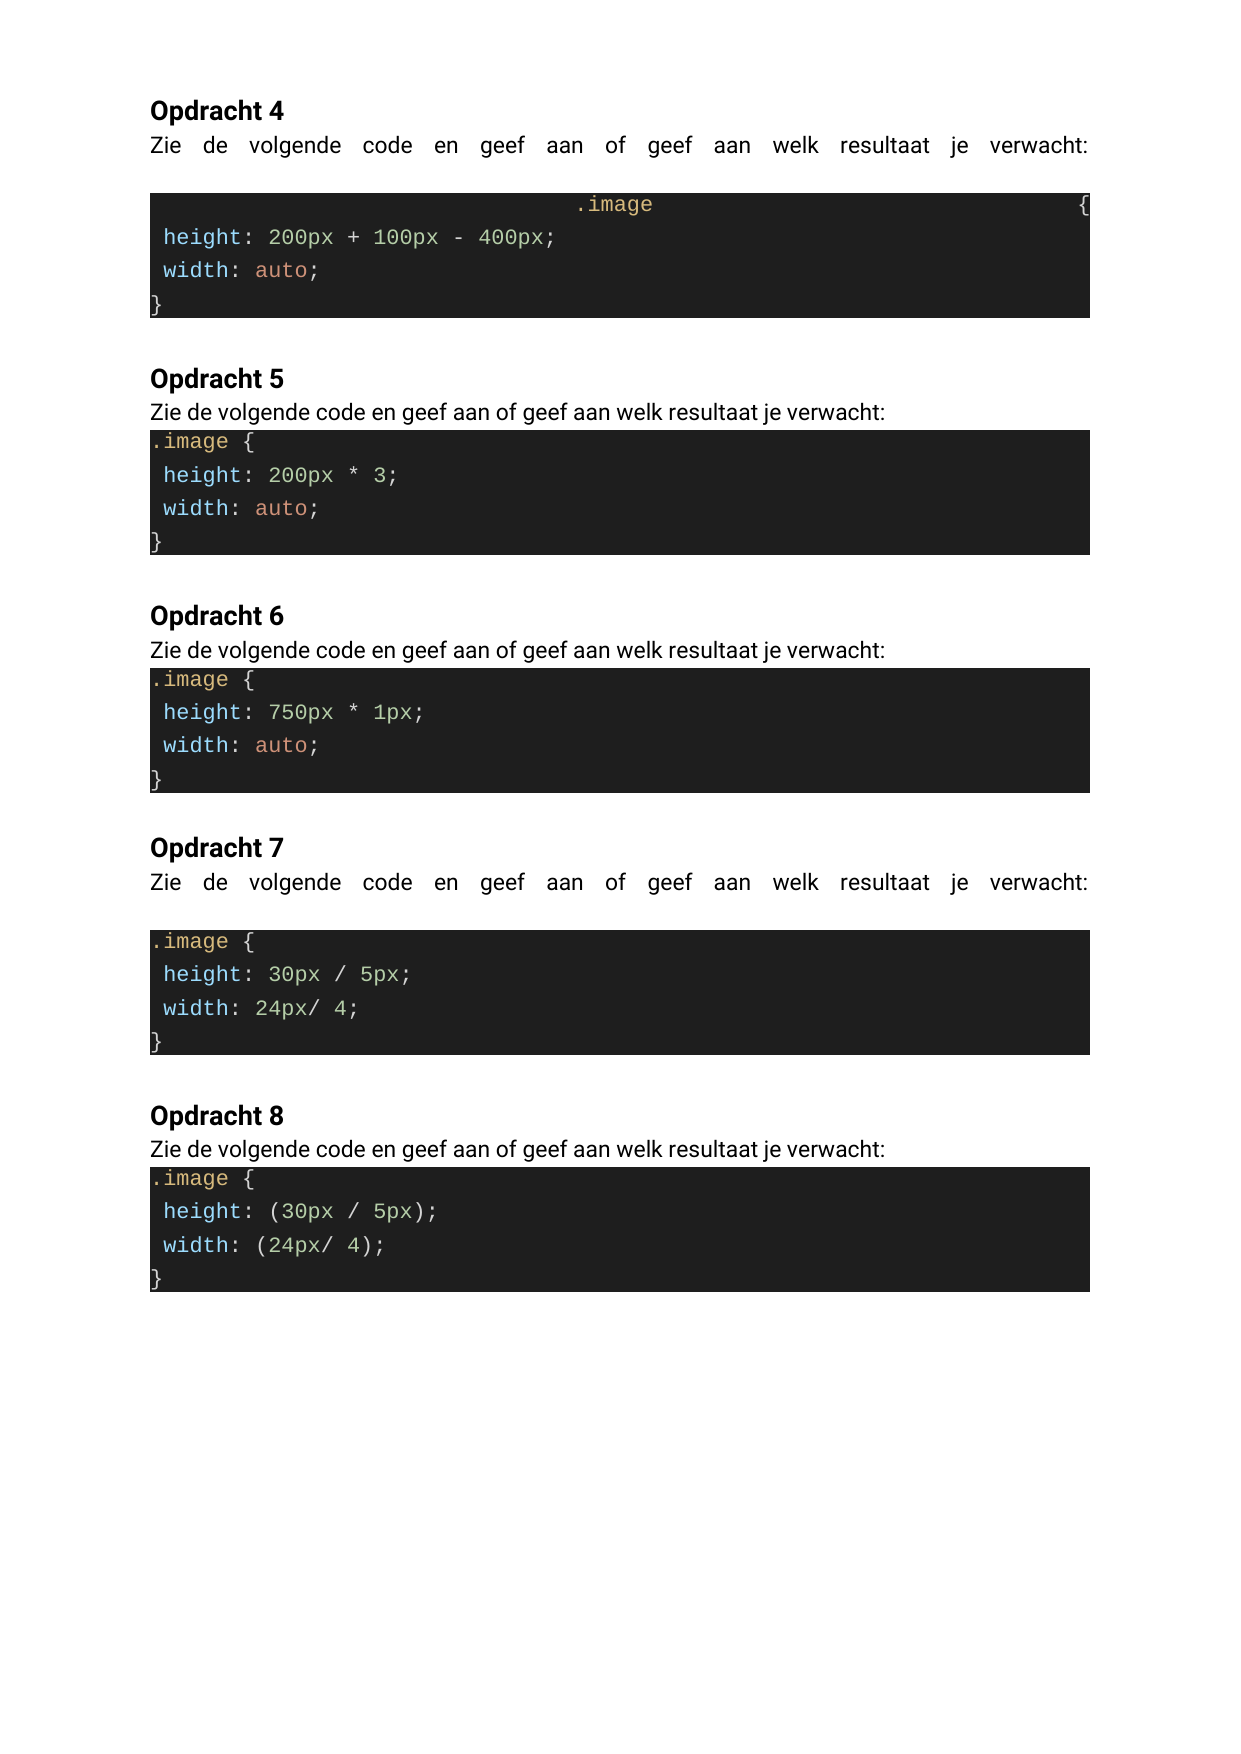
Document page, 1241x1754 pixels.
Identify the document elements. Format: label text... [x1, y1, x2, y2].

text .image { height: 200px + 100px - 400px; [150, 193, 1090, 251]
text width: (24px/ 4); [150, 1234, 1090, 1259]
text Zie de volgende code en geef aan of geef aan welk resultaat je verwacht: [150, 637, 1090, 664]
text } [150, 531, 1090, 555]
text height: 200px * 3; [150, 464, 1090, 488]
text Opdracht 8 [150, 1063, 1090, 1132]
text width: 24px/ 4; [150, 997, 1090, 1021]
text .image { [150, 668, 1090, 693]
text Zie de volgende code en geef aan of geef aan welk resultaat je verwacht: [150, 869, 1090, 926]
text Opdracht 7 [150, 832, 1090, 864]
text width: auto; [150, 735, 1090, 759]
text width: auto; [150, 260, 1090, 284]
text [150, 132, 1090, 189]
text .image { [150, 430, 1090, 455]
text height: (30px / 5px); [150, 1201, 1090, 1226]
text } [150, 768, 1090, 793]
text } [150, 1268, 1090, 1292]
text Zie de volgende code en geef aan of geef aan welk resultaat je verwacht: [150, 1136, 1090, 1163]
text .image { [150, 930, 1090, 954]
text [150, 399, 1090, 426]
text Opdracht 6 [150, 601, 1090, 632]
text } [150, 1030, 1090, 1055]
text height: 750px * 1px; [150, 701, 1090, 726]
text width: auto; [150, 497, 1090, 522]
text } [150, 293, 1090, 318]
text .image { [150, 1167, 1090, 1192]
text Opdracht 4 [150, 59, 1090, 127]
text height: 30px / 5px; [150, 963, 1090, 988]
text Opdracht 5 [150, 327, 1090, 395]
